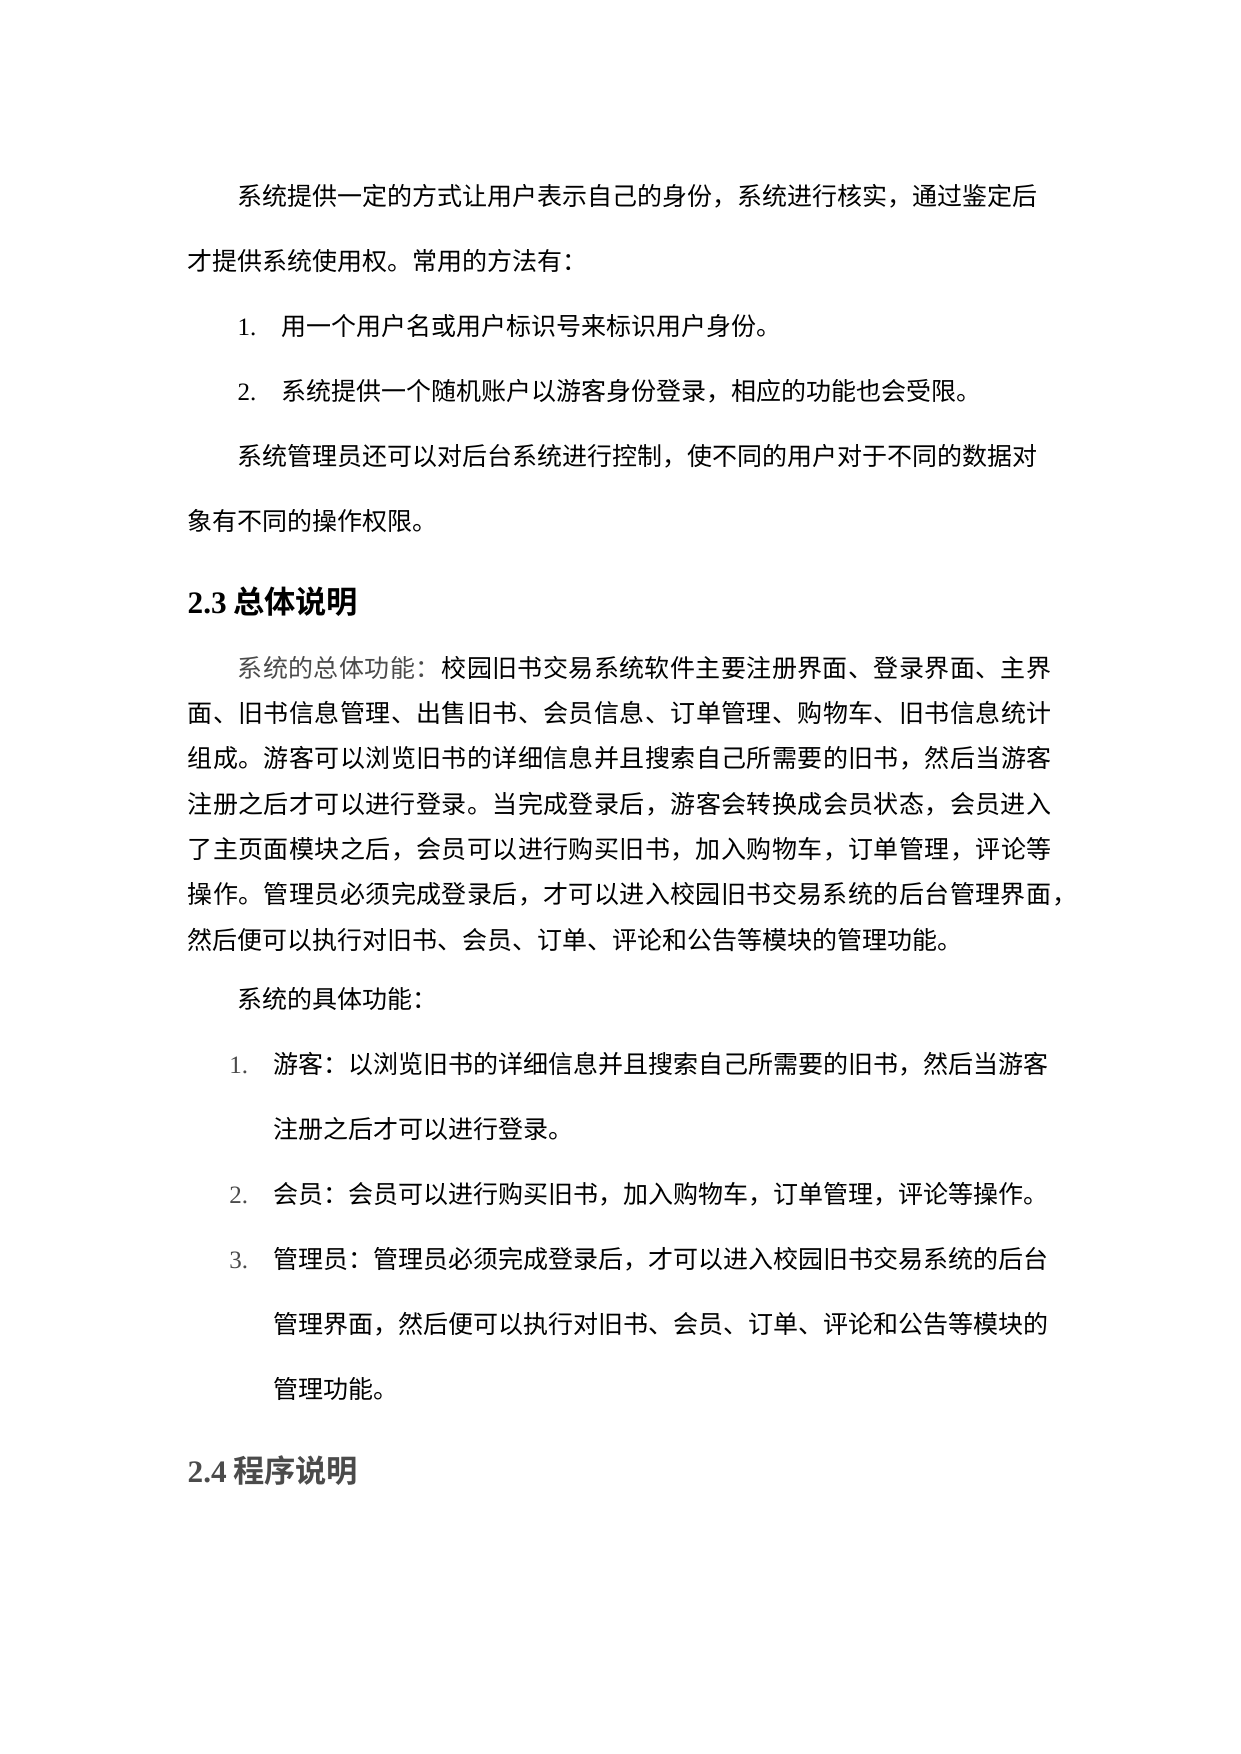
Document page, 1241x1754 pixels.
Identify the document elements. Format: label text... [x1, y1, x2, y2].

list 会员：会员可以进行购买旧书，加入购物车，订单管理，评论等操作。 [229, 1160, 1053, 1225]
list 管理员：管理员必须完成登录后，才可以进入校园旧书交易系统的后台管理界面，然后便可以执行对旧书、会员、订单、评论和公告等模块的管理功能。 [229, 1225, 1053, 1420]
text 2.4程序说明 [187, 1436, 1053, 1501]
text 系统的具体功能： [187, 965, 1053, 1030]
text 2.3总体说明 [187, 568, 1053, 633]
list 用一个用户名或用户标识号来标识用户身份。 [237, 292, 1053, 357]
list 系统提供一个随机账户以游客身份登录，相应的功能也会受限。 [237, 357, 1053, 422]
list 游客：以浏览旧书的详细信息并且搜索自己所需要的旧书，然后当游客注册之后才可以进行登录。 [229, 1030, 1053, 1160]
text 系统的总体功能：校园旧书交易系统软件主要注册界面、登录界面、主界面、旧书信息管理、出售旧书、会员信息、订单管理、购物车、旧书信息统计组成。游客可以浏览旧书的详细信息并且搜索自己所需要的旧书，然后当游客注册之后才可以进行登录。当完成登录后，游客会转换成会员状态，会员进入了主页面模块之后，会员可以进行购买旧书，加入购物车，订单管理，评论等操作。管理员必须完成登录后，才可以进入校园旧书交易系统的后台管理界面，然后便可以执行对旧书、会员、订单、评论和公告等模块的管理功能。 [187, 648, 1053, 956]
list 系统管理员还可以对后台系统进行控制，使不同的用户对于不同的数据对象有不同的操作权限。 [187, 422, 1053, 552]
text 系统提供一定的方式让用户表示自己的身份，系统进行核实，通过鉴定后才提供系统使用权。常用的方法有： [187, 162, 1053, 292]
